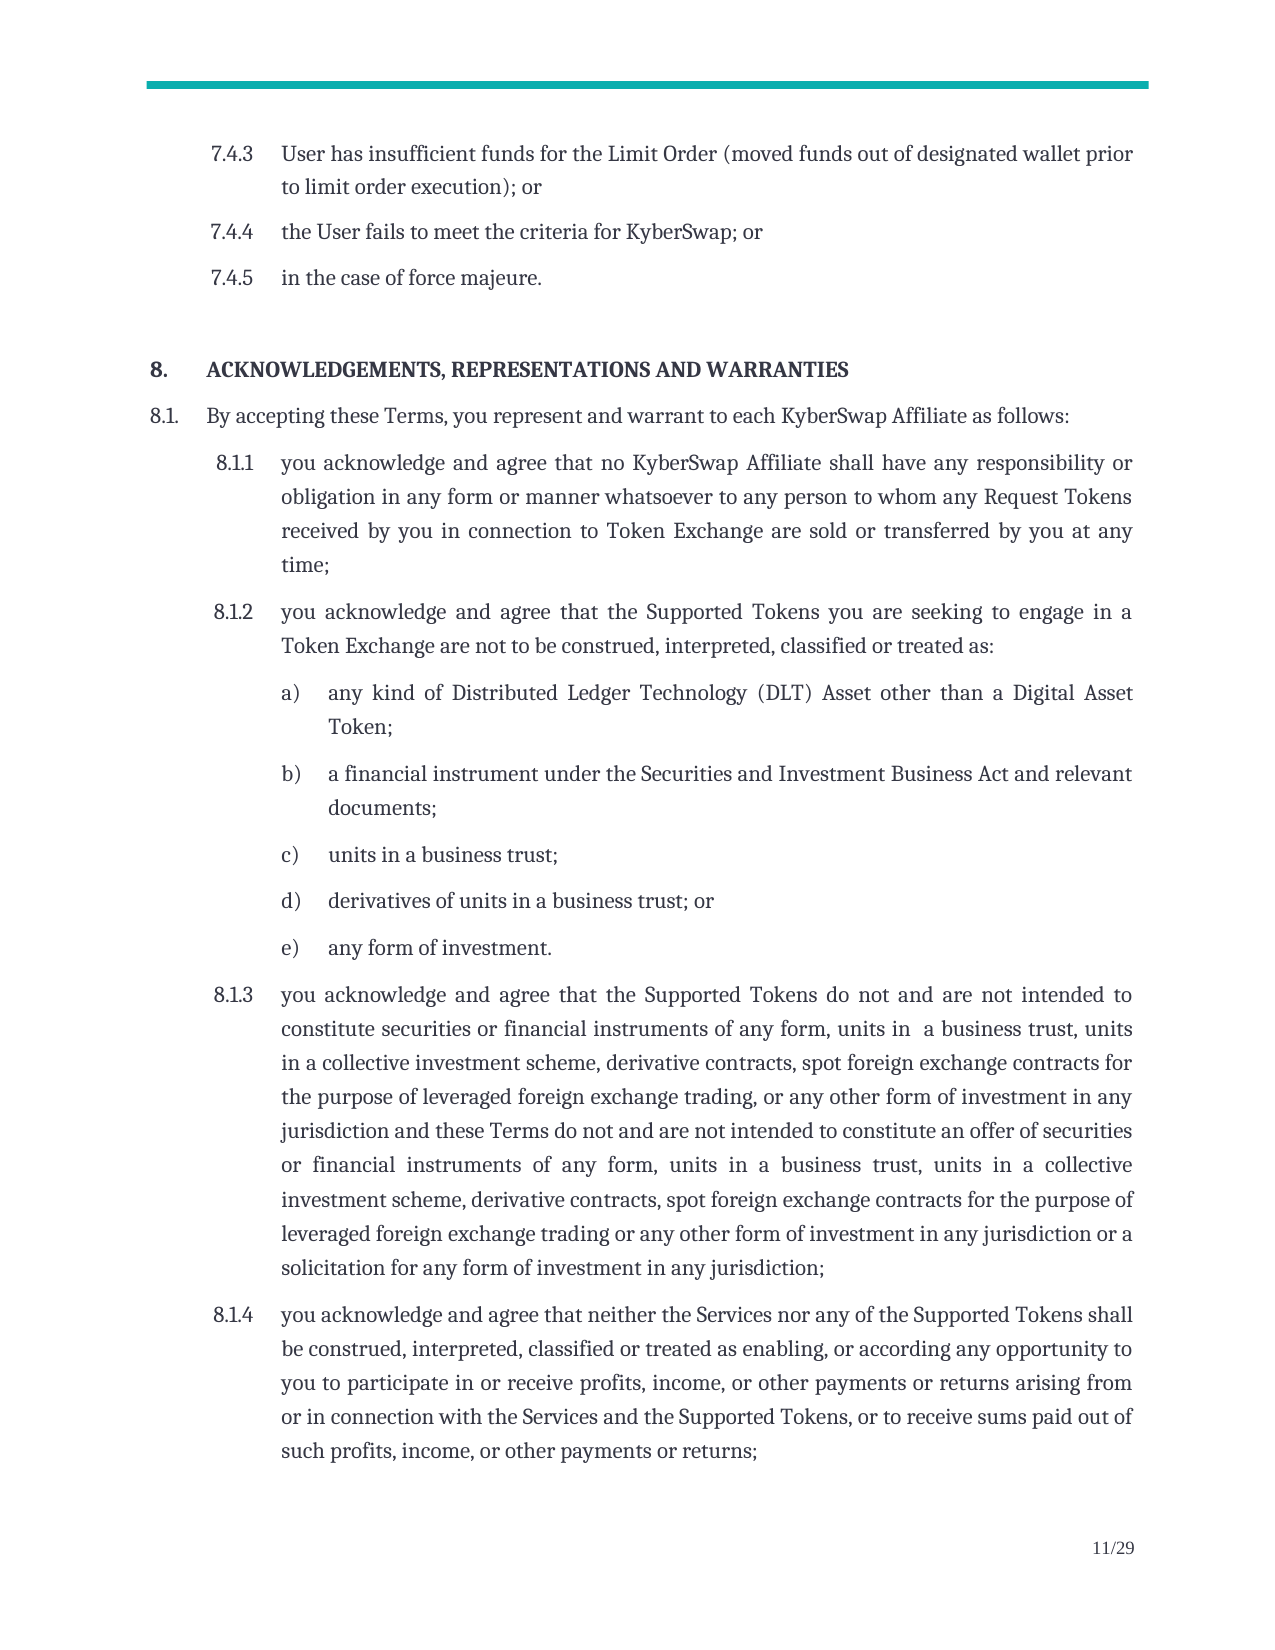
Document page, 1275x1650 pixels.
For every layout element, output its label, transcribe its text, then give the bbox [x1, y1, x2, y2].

list User has insufficient funds for the Limit Order (moved funds out of designated wallet prior to limit order execution); or [253, 141, 1134, 200]
text in the case of force majeure. [253, 264, 1134, 291]
text the User fails to meet the criteria for KyberSwap; or [253, 219, 1134, 245]
text you acknowledge and agree that the Supported Tokens you are seeking to engage in a Token Exchange are not to be construed, interpreted, classified or treated as: [253, 599, 1134, 659]
list derivatives of units in a business trust; or [281, 888, 1134, 914]
list any form of investment. [281, 935, 1134, 961]
text you acknowledge and agree that neither the Services nor any of the Supported Tokens shall be construed, interpreted, classified or treated as enabling, or according any opportunity to you to participate in or receive profits, income, or other payments or returns arising from or in connection with the Services and the Supported Tokens, or to receive sums paid out of such profits, income, or other payments or returns; [253, 1301, 1134, 1464]
list units in a business trust; [281, 841, 1134, 868]
list any kind of Distributed Ledger Technology (DLT) Asset other than a Digital Asset Token; [281, 680, 1134, 740]
text you acknowledge and agree that no KyberSwap Affiliate shall have any responsibility or obligation in any form or manner whatsoever to any person to whom any Request Tokens received by you in connection to Token Exchange are sold or transferred by you at any time; [253, 450, 1134, 579]
list a financial instrument under the Securities and Investment Business Act and relevant documents; [281, 761, 1134, 821]
text By accepting these Terms, you represent and warrant to each KyberSwap Affiliate as follows: [150, 403, 1134, 429]
text ACKNOWLEDGEMENTS, REPRESENTATIONS AND WARRANTIES [150, 356, 1134, 383]
picture [146, 81, 1149, 89]
text you acknowledge and agree that the Supported Tokens do not and are not intended to constitute securities or financial instruments of any form, units in a business trust, units in a collective investment scheme, derivative contracts, spot foreign exchange contracts for the purpose of leveraged foreign exchange trading, or any other form of investment in any jurisdiction and these Terms do not and are not intended to constitute an offer of securities or financial instruments of any form, units in a business trust, units in a collective investment scheme, derivative contracts, spot foreign exchange contracts for the purpose of leveraged foreign exchange trading or any other form of investment in any jurisdiction or a solicitation for any form of investment in any jurisdiction; [253, 981, 1134, 1281]
